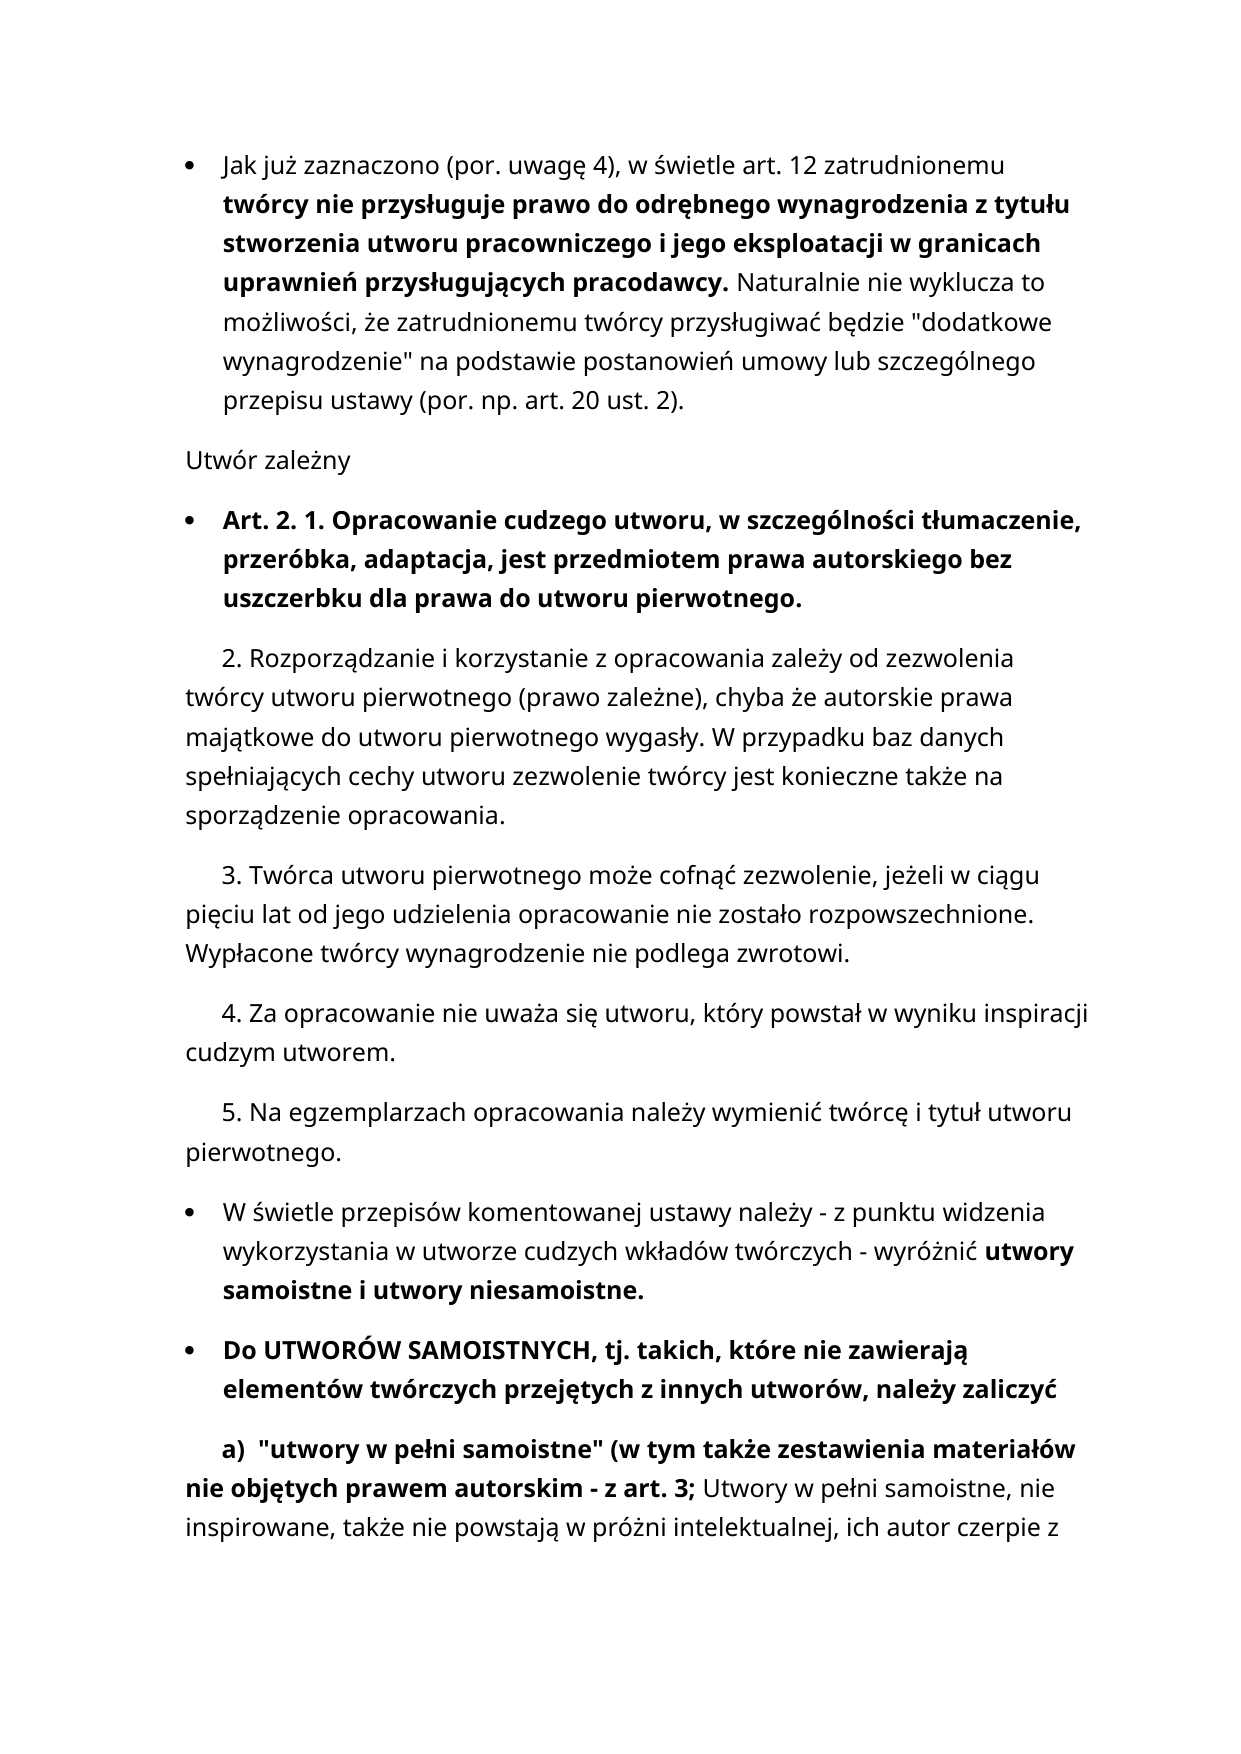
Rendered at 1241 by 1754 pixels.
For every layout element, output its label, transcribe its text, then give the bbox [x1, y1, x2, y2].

text 5. Na egzemplarzach opracowania należy wymienić twórcę i tytuł utworu pierwotnego. [185, 1095, 1093, 1168]
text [185, 1432, 1093, 1544]
text 3. Twórca utworu pierwotnego może cofnąć zezwolenie, jeżeli w ciągu pięciu lat od jego udzielenia opracowanie nie zostało rozpowszechnione. Wypłacone twórcy wynagrodzenie nie podlega zwrotowi. [185, 858, 1093, 970]
list Do UTWORÓW SAMOISTNYCH, tj. takich, które nie zawierają elementów twórczych przejętych z innych utworów, należy zaliczyć [185, 1333, 1093, 1406]
text Utwór zależny [185, 443, 1093, 477]
text 4. Za opracowanie nie uważa się utworu, który powstał w wyniku inspiracji cudzym utworem. [185, 996, 1093, 1069]
list Jak już zaznaczono (por. uwagę 4), w świetle art. 12 zatrudnionemu twórcy nie przysługuje prawo do odrębnego wynagrodzenia z tytułu stworzenia utworu pracowniczego i jego eksploatacji w granicach uprawnień przysługujących pracodawcy. Naturalnie nie wyklucza to możliwości, że zatrudnionemu twórcy przysługiwać będzie "dodatkowe wynagrodzenie" na podstawie postanowień umowy lub szczególnego przepisu ustawy (por. np. art. 20 ust. 2). [185, 148, 1093, 417]
list Art. 2. 1. Opracowanie cudzego utworu, w szczególności tłumaczenie, przeróbka, adaptacja, jest przedmiotem prawa autorskiego bez uszczerbku dla prawa do utworu pierwotnego. [185, 503, 1093, 615]
text 2. Rozporządzanie i korzystanie z opracowania zależy od zezwolenia twórcy utworu pierwotnego (prawo zależne), chyba że autorskie prawa majątkowe do utworu pierwotnego wygasły. W przypadku baz danych spełniających cechy utworu zezwolenie twórcy jest konieczne także na sporządzenie opracowania. [185, 641, 1093, 832]
list W świetle przepisów komentowanej ustawy należy - z punktu widzenia wykorzystania w utworze cudzych wkładów twórczych - wyróżnić utwory samoistne i utwory niesamoistne. [185, 1194, 1093, 1307]
